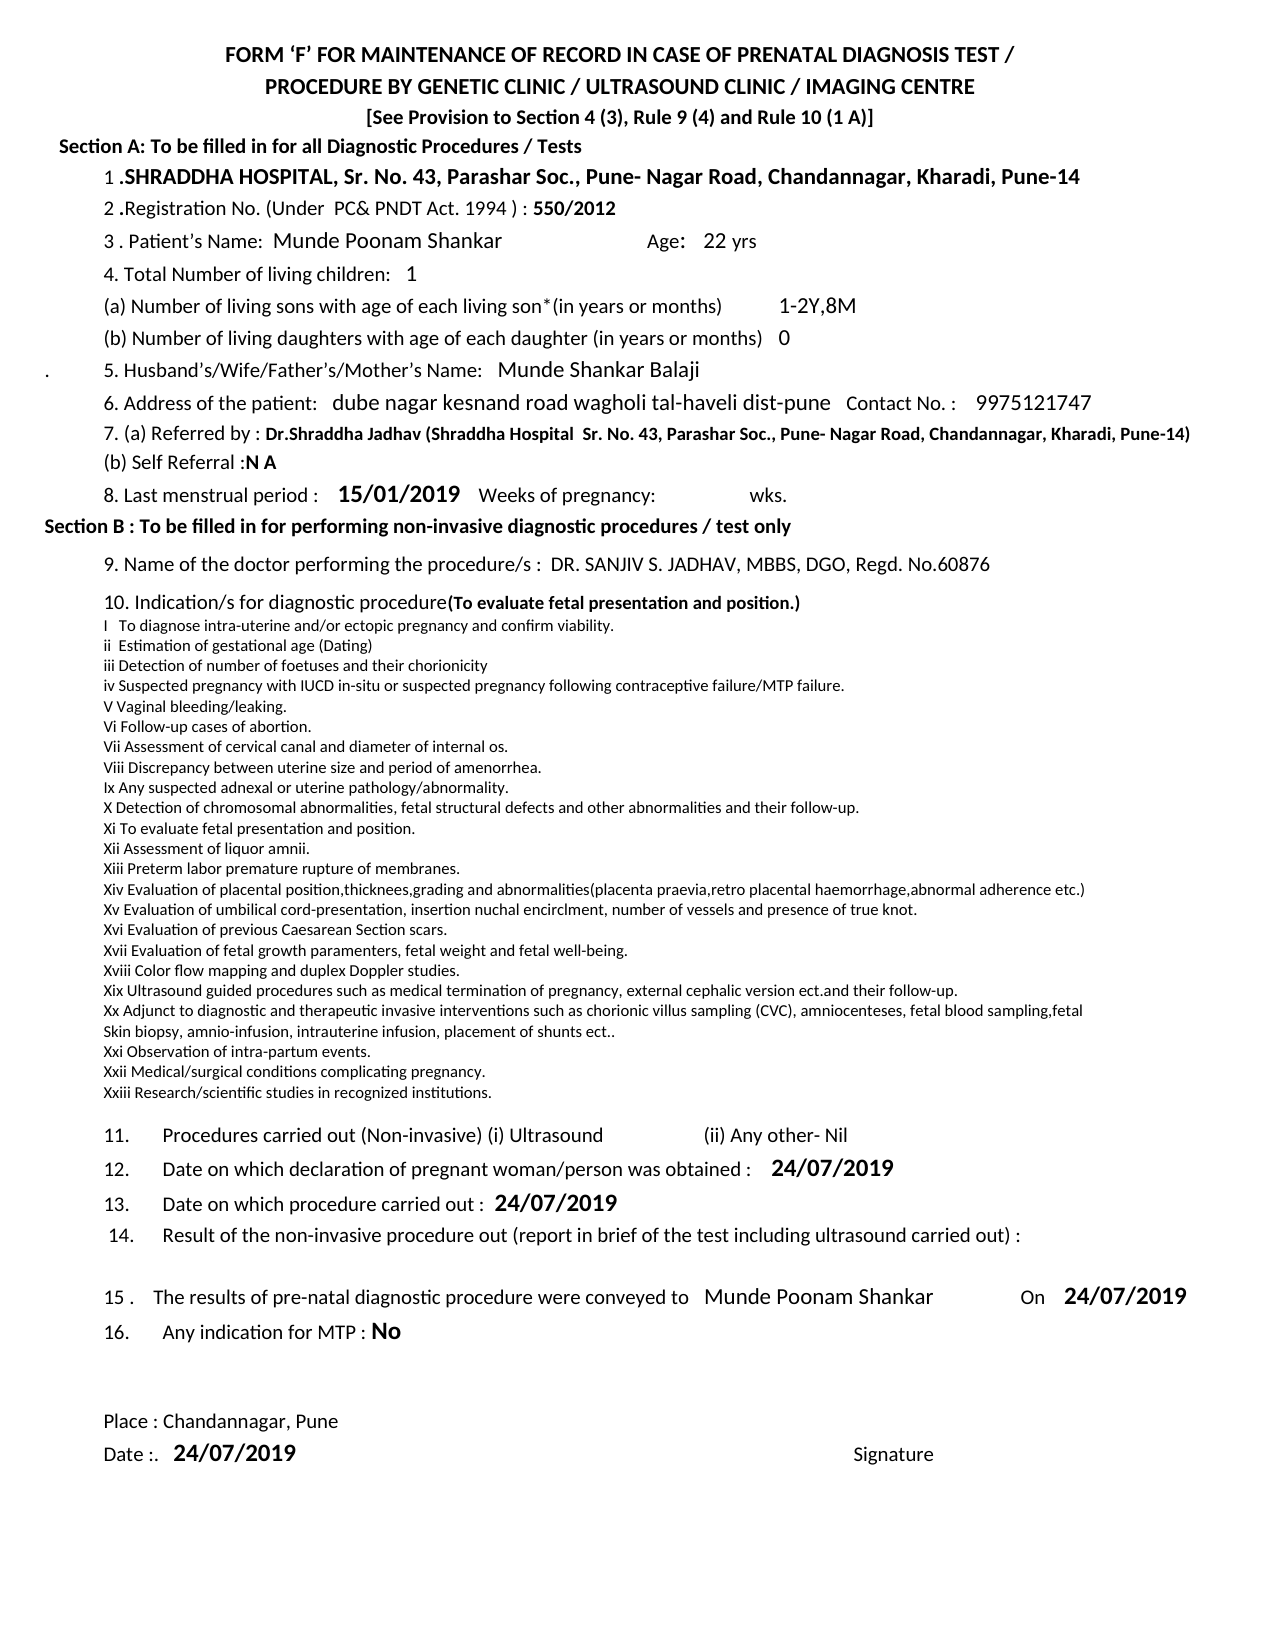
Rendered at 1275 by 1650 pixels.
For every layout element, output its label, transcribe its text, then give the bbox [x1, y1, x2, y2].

text Xii Assessment of liquor amnii. [0, 838, 1196, 858]
text PROCEDURE BY GENETIC CLINIC / ULTRASOUND CLINIC / IMAGING CENTRE [44, 72, 1196, 100]
text (b) Self Referral :N A [44, 449, 1255, 474]
text 9. Name of the doctor performing the procedure/s : DR. SANJIV S. JADHAV, MBBS, DGO, Regd. No.60876 [0, 551, 1255, 577]
text Place : Chandannagar, Pune [0, 1408, 1275, 1434]
text 11. Procedures carried out (Non-invasive) (i) Ultrasound (ii) Any other- Nil [0, 1123, 1275, 1148]
text Section B : To be filled in for performing non-invasive diagnostic procedures / test only [44, 513, 1255, 538]
text 12. Date on which declaration of pregnant woman/person was obtained : [0, 1152, 1275, 1182]
text Vi Follow-up cases of abortion. [0, 716, 1196, 737]
text Skin biopsy, amnio-infusion, intrauterine infusion, placement of shunts ect.. [0, 1021, 1275, 1041]
text 15 . The results of pre-natal diagnostic procedure were conveyed to On [0, 1280, 1275, 1311]
text Xiii Preterm labor premature rupture of membranes. [0, 858, 1196, 879]
text 13. Date on which procedure carried out : [0, 1187, 1275, 1217]
text Viii Discrepancy between uterine size and period of amenorrhea. [0, 757, 1196, 777]
text Xx Adjunct to diagnostic and therapeutic invasive interventions such as chorionic villus sampling (CVC), amniocenteses, fetal blood sampling,fetal [0, 1001, 1275, 1021]
text Xvi Evaluation of previous Caesarean Section scars. [0, 919, 1275, 940]
text iv Suspected pregnancy with IUCD in-situ or suspected pregnancy following contraceptive failure/MTP failure. [0, 676, 1196, 696]
text Xxiii Research/scientific studies in recognized institutions. [0, 1082, 1275, 1102]
text 2 .Registration No. (Under PC& PNDT Act. 1994 ) : 550/2012 [44, 195, 1196, 220]
text 3 . Patient’s Name: Age: yrs [44, 224, 1166, 254]
text (b) Number of living daughters with age of each daughter (in years or months) [44, 323, 1255, 351]
text Vii Assessment of cervical canal and diameter of internal os. [0, 737, 1196, 757]
text 10. Indication/s for diagnostic procedure(To evaluate fetal presentation and position.) [0, 589, 1196, 615]
text Xi To evaluate fetal presentation and position. [0, 818, 1196, 838]
text Xviii Color flow mapping and duplex Doppler studies. [0, 960, 1275, 980]
text 16. Any indication for MTP : No [0, 1315, 1275, 1346]
text Xxi Observation of intra-partum events. [103, 1041, 1275, 1062]
text 4. Total Number of living children: [44, 259, 1196, 287]
text Xxii Medical/surgical conditions complicating pregnancy. [0, 1062, 1275, 1082]
text ii Estimation of gestational age (Dating) [0, 635, 1196, 655]
text Section A: To be filled in for all Diagnostic Procedures / Tests [44, 133, 1196, 159]
text 6. Address of the patient: Contact No. : [103, 388, 1255, 416]
text 14. Result of the non-invasive procedure out (report in brief of the test including ultrasound carried out) : [103, 1222, 1226, 1247]
text 1 .SHRADDHA HOSPITAL, Sr. No. 43, Parashar Soc., Pune- Nagar Road, Chandannagar, Kharadi, Pune-14 [44, 162, 1196, 191]
text 8. Last menstrual period : Weeks of pregnancy: wks. [44, 478, 1255, 509]
text V Vaginal bleeding/leaking. [0, 696, 1196, 716]
text X Detection of chromosomal abnormalities, fetal structural defects and other abnormalities and their follow-up. [0, 798, 1196, 818]
text (a) Number of living sons with age of each living son*(in years or months) [44, 291, 1255, 319]
text Xvii Evaluation of fetal growth paramenters, fetal weight and fetal well-being. [0, 940, 1275, 960]
text Date :. Signature [0, 1438, 1275, 1468]
text I To diagnose intra-uterine and/or ectopic pregnancy and confirm viability. [75, 615, 1255, 635]
text FORM ‘F’ FOR MAINTENANCE OF RECORD IN CASE OF PRENATAL DIAGNOSIS TEST / [44, 40, 1196, 68]
text Ix Any suspected adnexal or uterine pathology/abnormality. [0, 777, 1196, 798]
text Xix Ultrasound guided procedures such as medical termination of pregnancy, external cephalic version ect.and their follow-up. [0, 980, 1275, 1001]
text [See Provision to Section 4 (3), Rule 9 (4) and Rule 10 (1 A)] [44, 104, 1196, 129]
text . 5. Husband’s/Wife/Father’s/Mother’s Name: [44, 355, 1255, 383]
text Xv Evaluation of umbilical cord-presentation, insertion nuchal encirclment, number of vessels and presence of true knot. [0, 899, 1275, 919]
text 7. (a) Referred by : Dr.Shraddha Jadhav (Shraddha Hospital Sr. No. 43, Parashar Soc., Pune- Nagar Road, Chandannagar, Kharadi, Pune-14) [44, 420, 1255, 445]
text iii Detection of number of foetuses and their chorionicity [0, 655, 1196, 676]
text Xiv Evaluation of placental position,thicknees,grading and abnormalities(placenta praevia,retro placental haemorrhage,abnormal adherence etc.) [0, 879, 1275, 899]
